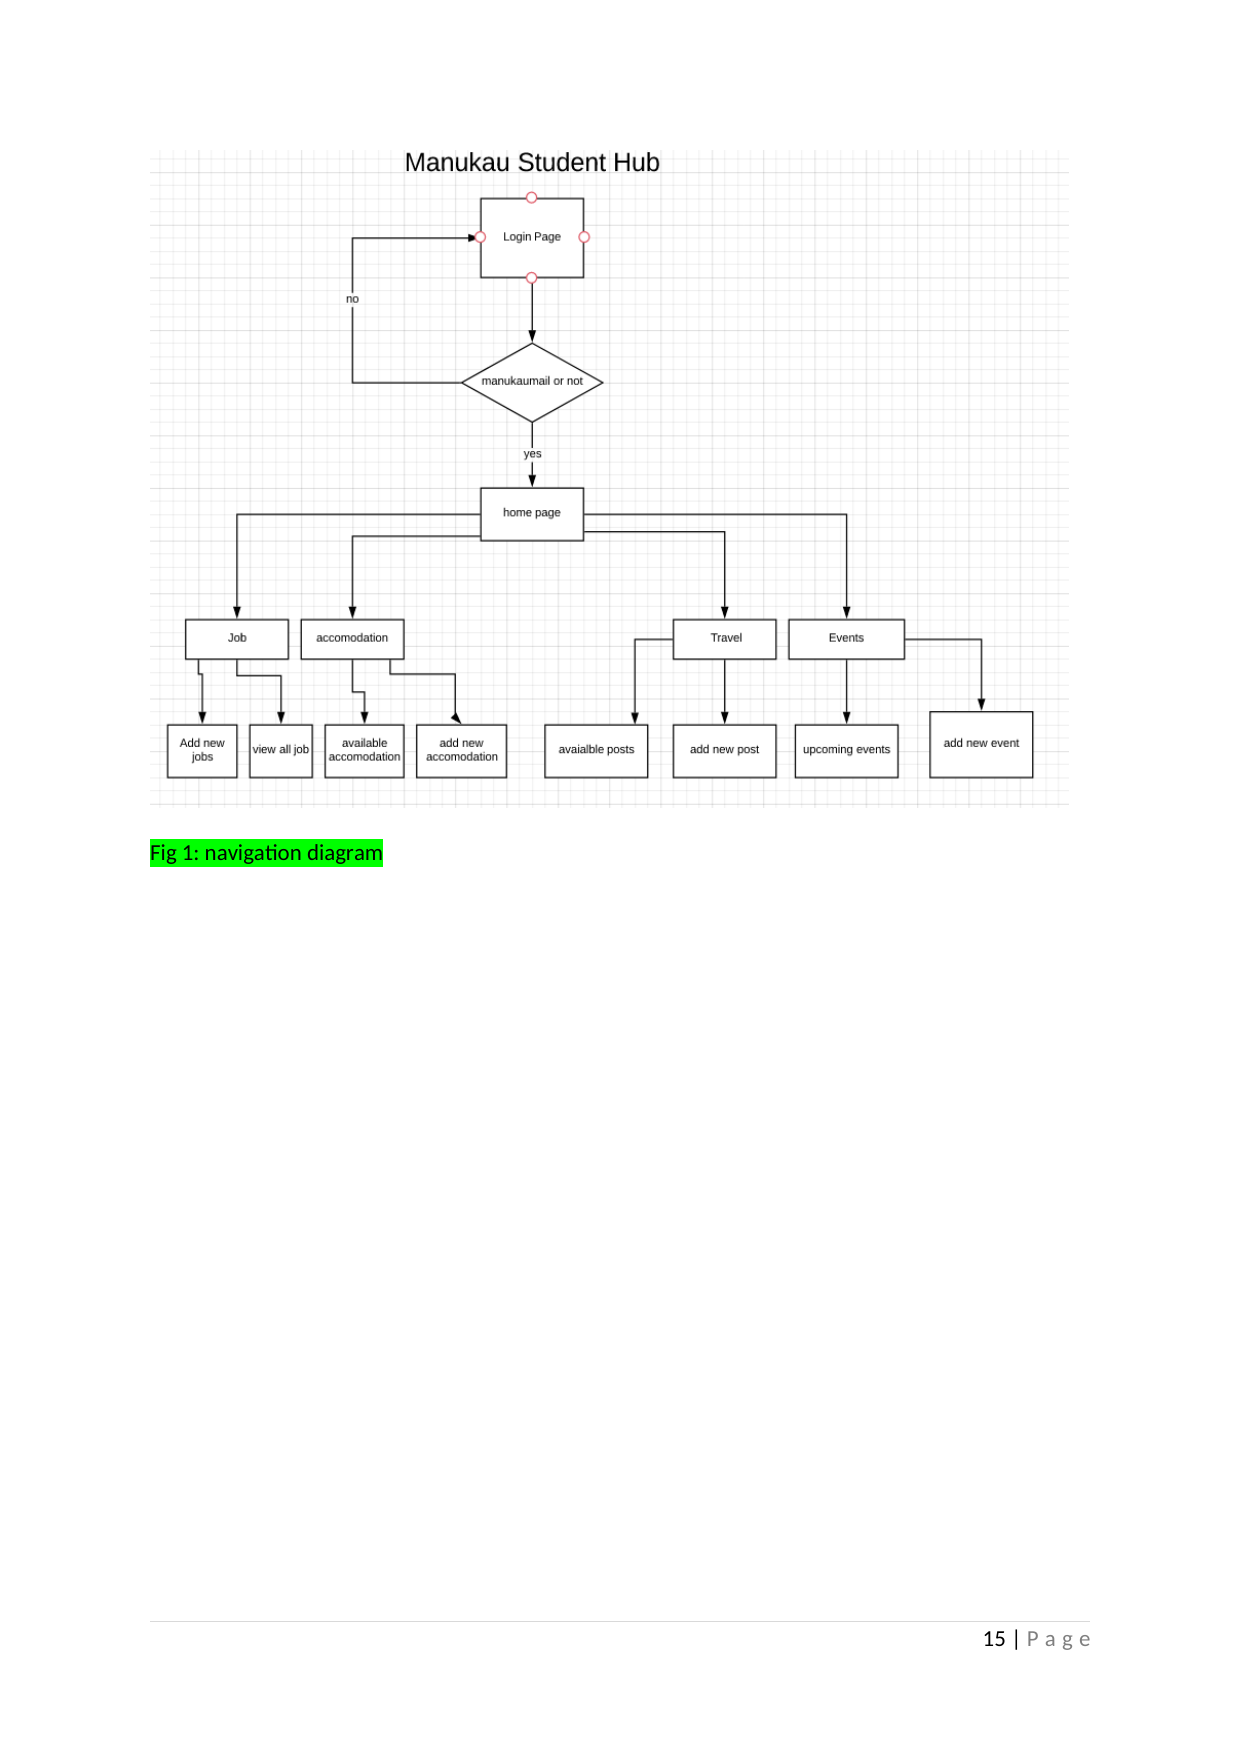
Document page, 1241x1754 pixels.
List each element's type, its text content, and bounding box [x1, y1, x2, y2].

picture [150, 150, 1069, 808]
text Fig 1: navigation diagram [150, 838, 1090, 867]
